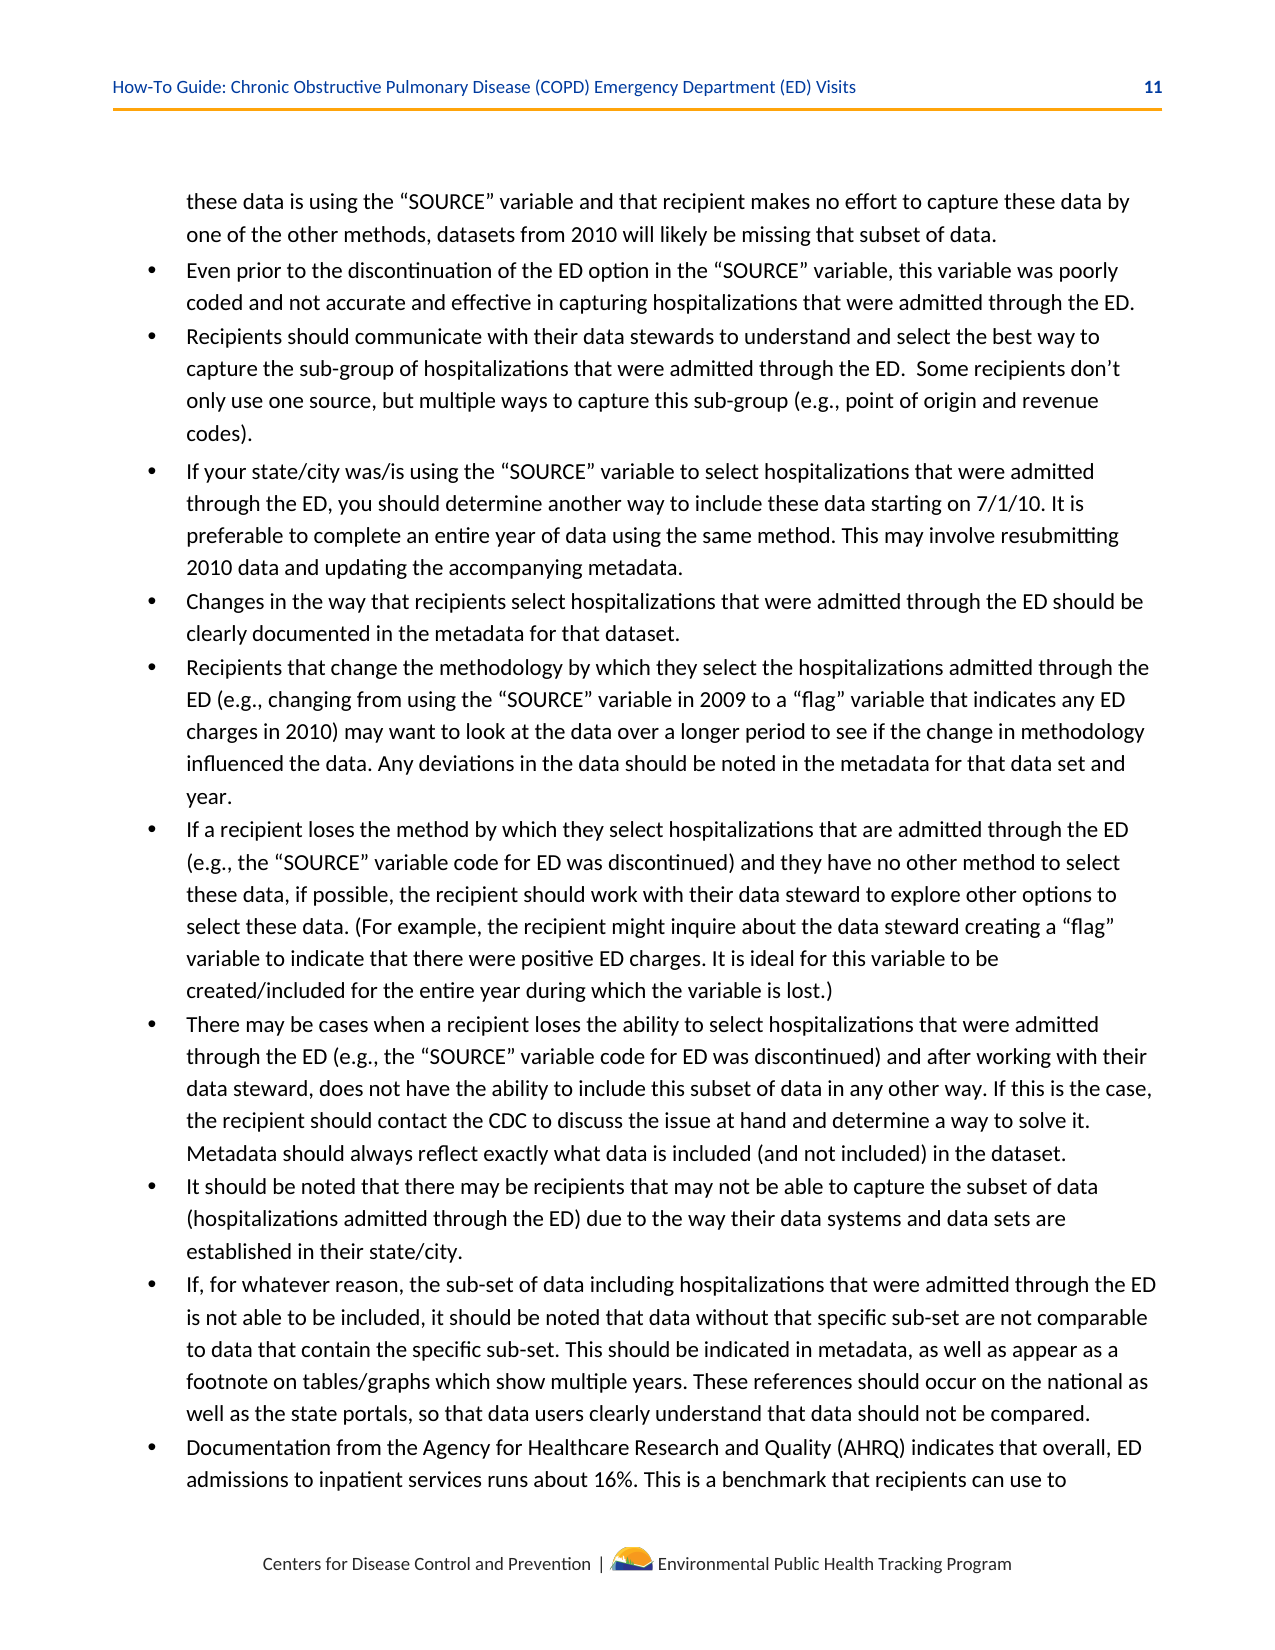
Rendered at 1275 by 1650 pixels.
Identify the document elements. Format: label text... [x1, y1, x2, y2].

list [147, 187, 1162, 248]
list There may be cases when a recipient loses the ability to select hospitalizations that were admitted through the ED (e.g., the “SOURCE” variable code for ED was discontinued) and after working with their data steward, does not have the ability to include this subset of data in any other way. If this is the case, the recipient should contact the CDC to discuss the issue at hand and determine a way to solve it. Metadata should always reflect exactly what data is included (and not included) in the dataset. [147, 1009, 1162, 1167]
list If your state/city was/is using the “SOURCE” variable to select hospitalizations that were admitted through the ED, you should determine another way to include these data starting on 7/1/10. It is preferable to complete an entire year of data using the same method. This may involve resubmitting 2010 data and updating the accompanying metadata. [147, 456, 1162, 582]
list Recipients that change the methodology by which they select the hospitalizations admitted through the ED (e.g., changing from using the “SOURCE” variable in 2009 to a “flag” variable that indicates any ED charges in 2010) may want to look at the data over a longer period to see if the change in methodology influenced the data. Any deviations in the data should be noted in the metadata for that data set and year. [147, 652, 1162, 810]
list If, for whatever reason, the sub-set of data including hospitalizations that were admitted through the ED is not able to be included, it should be noted that data without that specific sub-set are not comparable to data that contain the specific sub-set. This should be indicated in metadata, as well as appear as a footnote on tables/graphs which show multiple years. These references should occur on the national as well as the state portals, so that data users clearly understand that data should not be compared. [147, 1269, 1162, 1427]
picture [609, 1547, 654, 1571]
list Recipients should communicate with their data stewards to understand and select the best way to capture the sub-group of hospitalizations that were admitted through the ED. Some recipients don’t only use one source, but multiple ways to capture this sub-group (e.g., point of origin and revenue codes). [147, 321, 1162, 447]
list Even prior to the discontinuation of the ED option in the “SOURCE” variable, this variable was poorly coded and not accurate and effective in capturing hospitalizations that were admitted through the ED. [147, 255, 1162, 316]
list If a recipient loses the method by which they select hospitalizations that are admitted through the ED (e.g., the “SOURCE” variable code for ED was discontinued) and they have no other method to select these data, if possible, the recipient should work with their data steward to explore other options to select these data. (For example, the recipient might inquire about the data steward creating a “flag” variable to indicate that there were positive ED charges. It is ideal for this variable to be created/included for the entire year during which the variable is lost.) [147, 814, 1162, 1004]
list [147, 1432, 1162, 1493]
list It should be noted that there may be recipients that may not be able to capture the subset of data (hospitalizations admitted through the ED) due to the way their data systems and data sets are established in their state/city. [147, 1171, 1162, 1265]
list Changes in the way that recipients select hospitalizations that were admitted through the ED should be clearly documented in the metadata for that dataset. [147, 586, 1162, 647]
